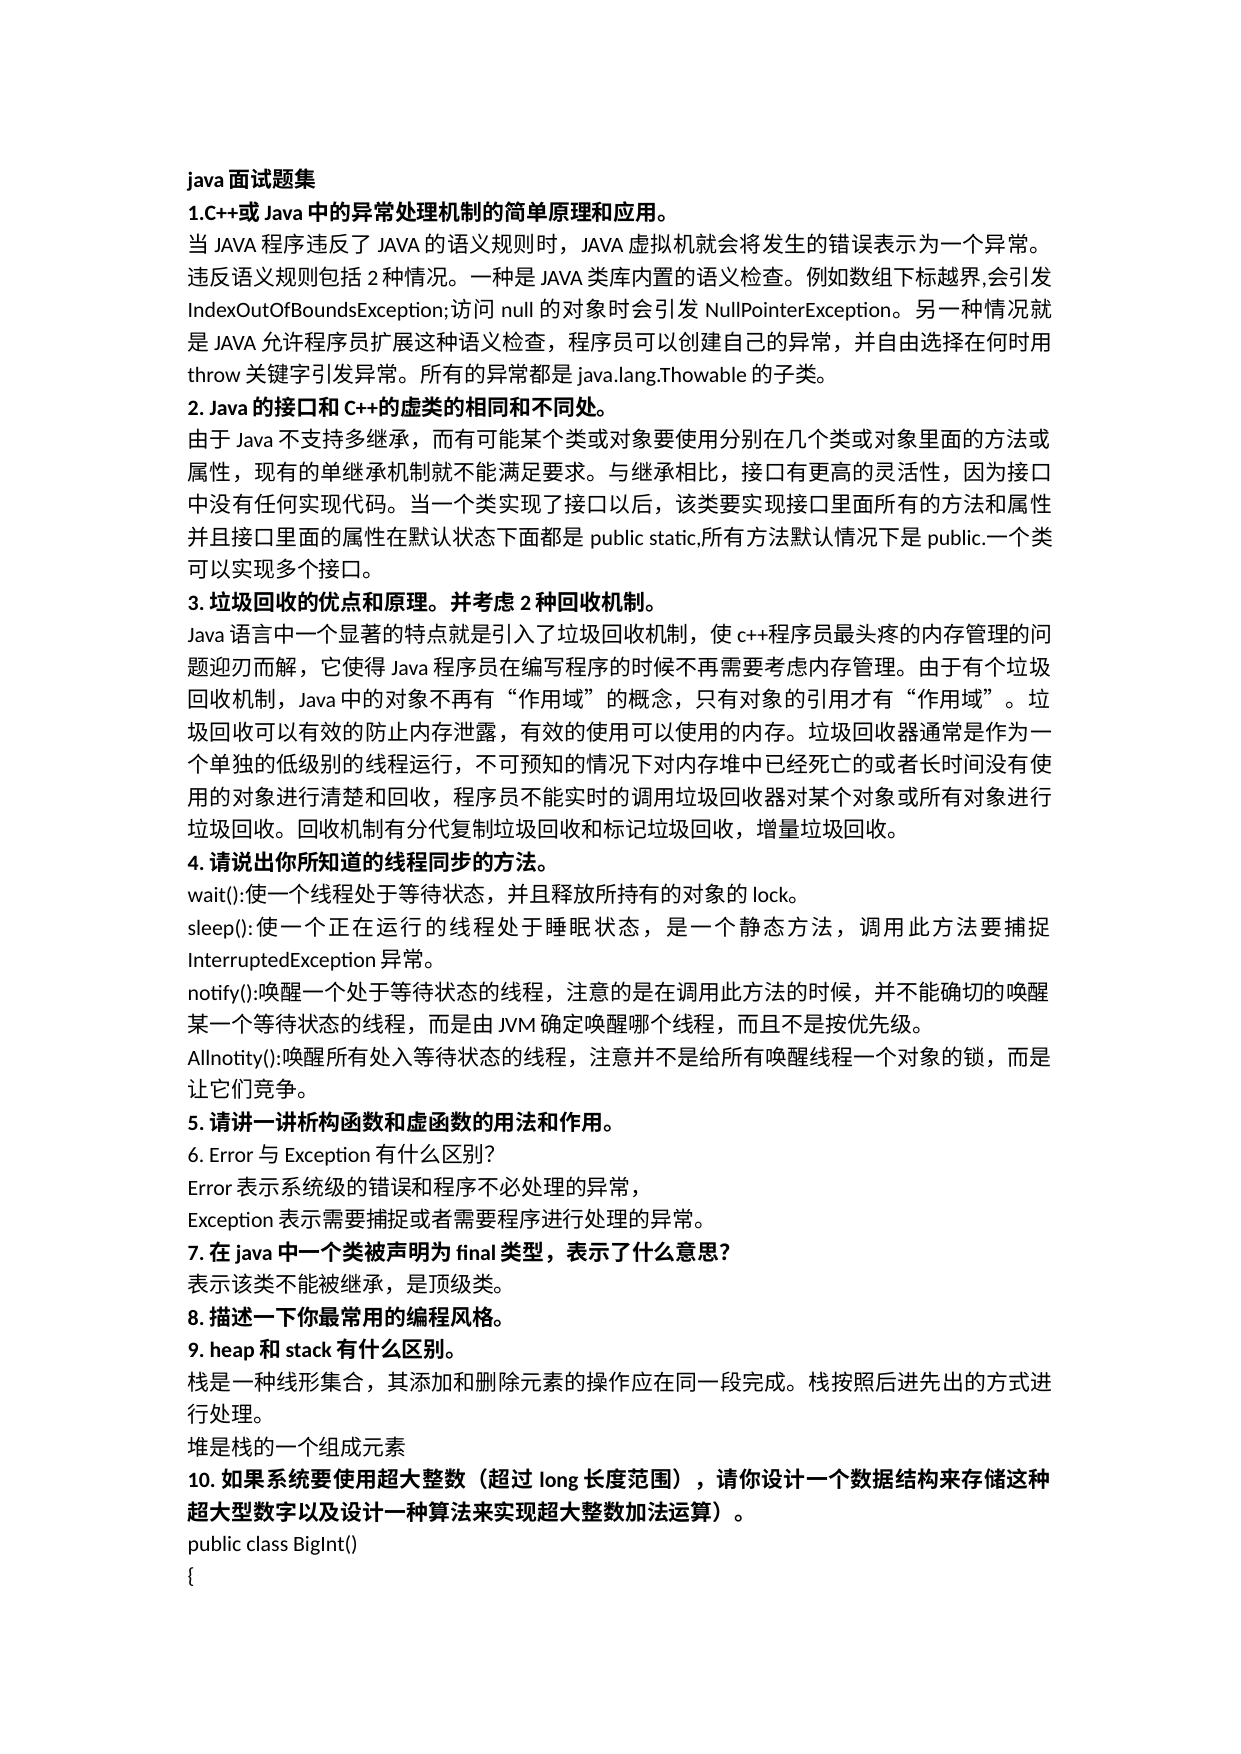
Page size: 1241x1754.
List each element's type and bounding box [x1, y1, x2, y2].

text [187, 162, 1053, 1592]
